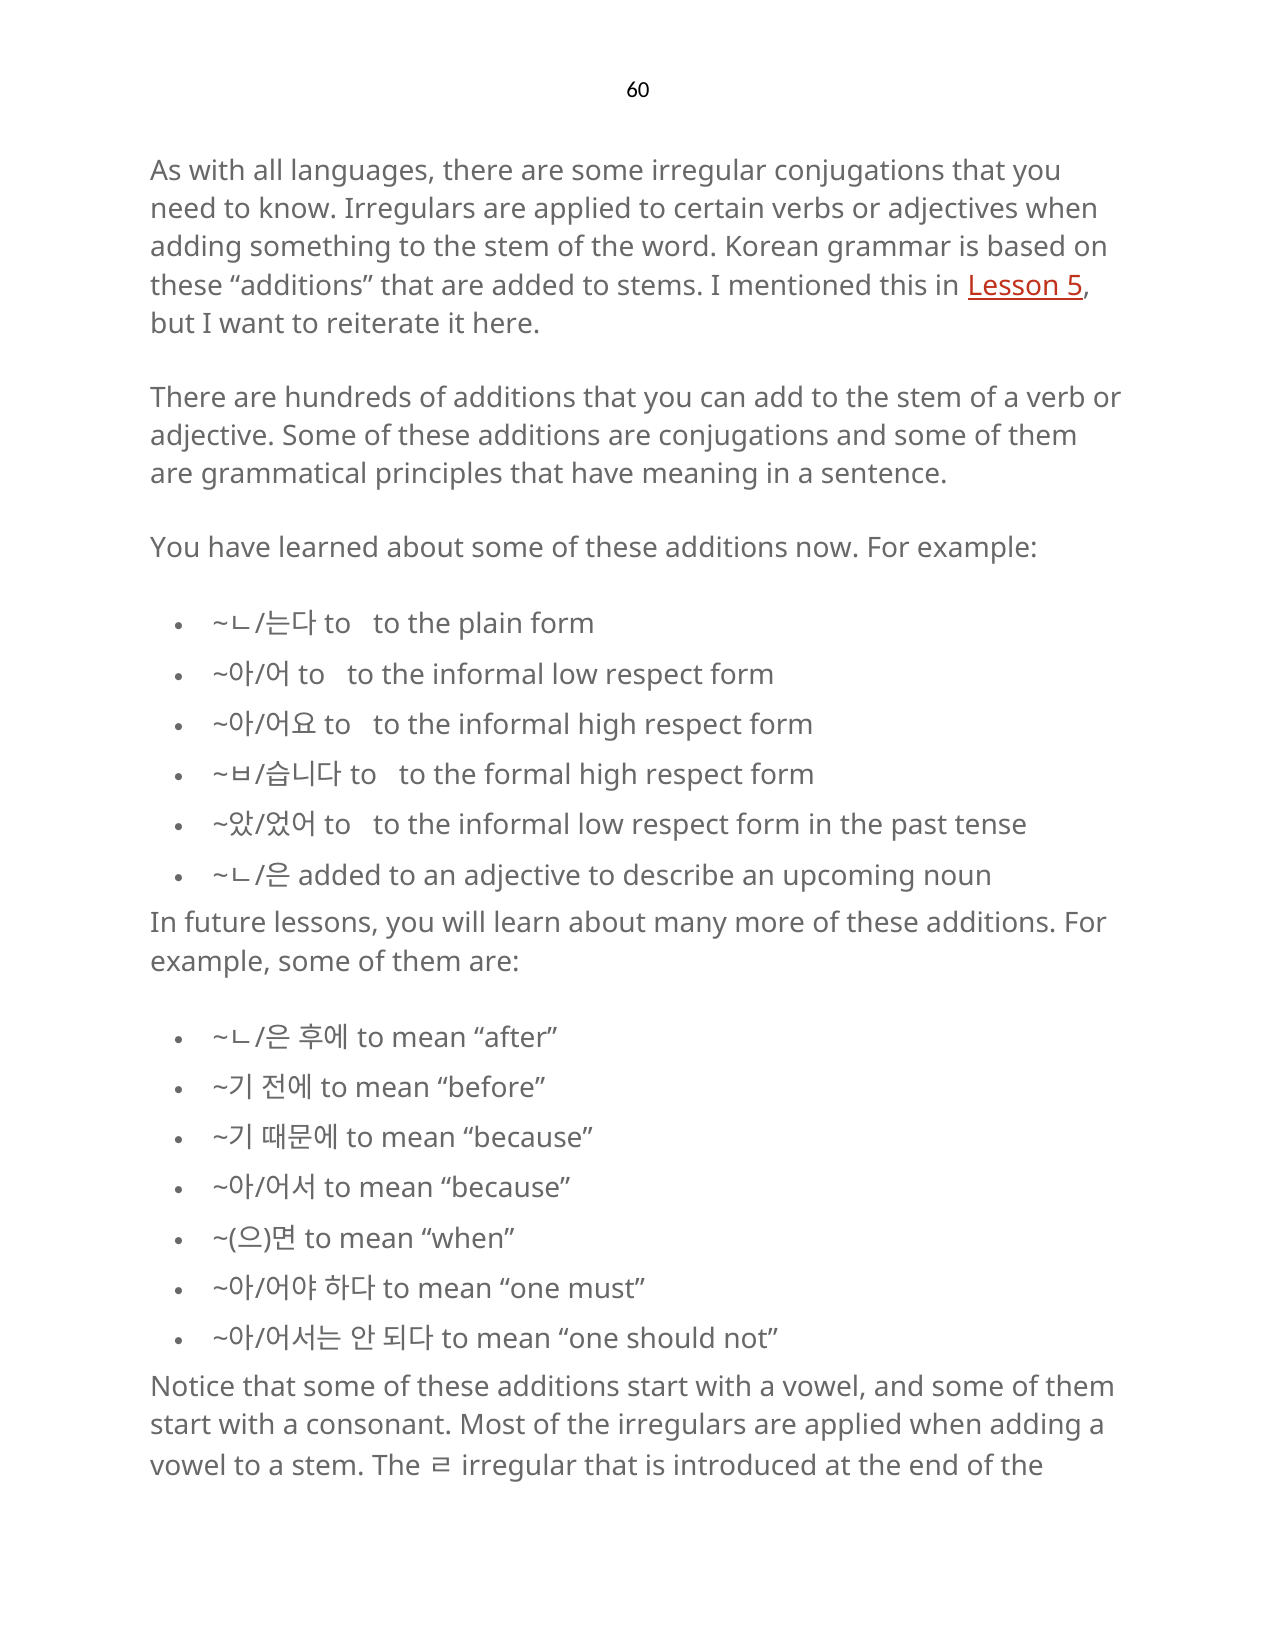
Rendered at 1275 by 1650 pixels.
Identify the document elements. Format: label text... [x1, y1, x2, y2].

list ~기 때문에 to mean “because” [175, 1115, 1125, 1156]
list ~기 전에 to mean “before” [175, 1065, 1125, 1106]
list ~ㄴ/은 added to an adjective to describe an upcoming noun [175, 852, 1125, 893]
text You have learned about some of these additions now. For example: [150, 527, 1125, 566]
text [150, 1366, 1125, 1483]
list ~아/어야 하다 to mean “one must” [175, 1266, 1125, 1306]
list ~아/어서는 안 되다 to mean “one should not” [175, 1316, 1125, 1357]
list ~(으)면 to mean “when” [175, 1215, 1125, 1256]
text There are hundreds of additions that you can add to the stem of a verb or adjective. Some of these additions are conjugations and some of them are grammatical principles that have meaning in a sentence. [150, 377, 1125, 492]
list ~ㄴ/는다 to to the plain form [175, 601, 1125, 642]
list ~았/었어 to to the informal low respect form in the past tense [175, 802, 1125, 843]
list ~ㅂ/습니다 to to the formal high respect form [175, 752, 1125, 793]
text As with all languages, there are some irregular conjugations that you need to know. Irregulars are applied to certain verbs or adjectives when adding something to the stem of the word. Korean grammar is based on these “additions” that are added to stems. I mentioned this in Lesson 5, but I want to reiterate it here. [150, 150, 1125, 342]
list ~아/어서 to mean “because” [175, 1165, 1125, 1206]
list ~ㄴ/은 후에 to mean “after” [175, 1014, 1125, 1055]
text In future lessons, you will learn about many more of these additions. For example, some of them are: [150, 902, 1125, 979]
list ~아/어 to to the informal low respect form [175, 651, 1125, 692]
list ~아/어요 to to the informal high respect form [175, 702, 1125, 742]
